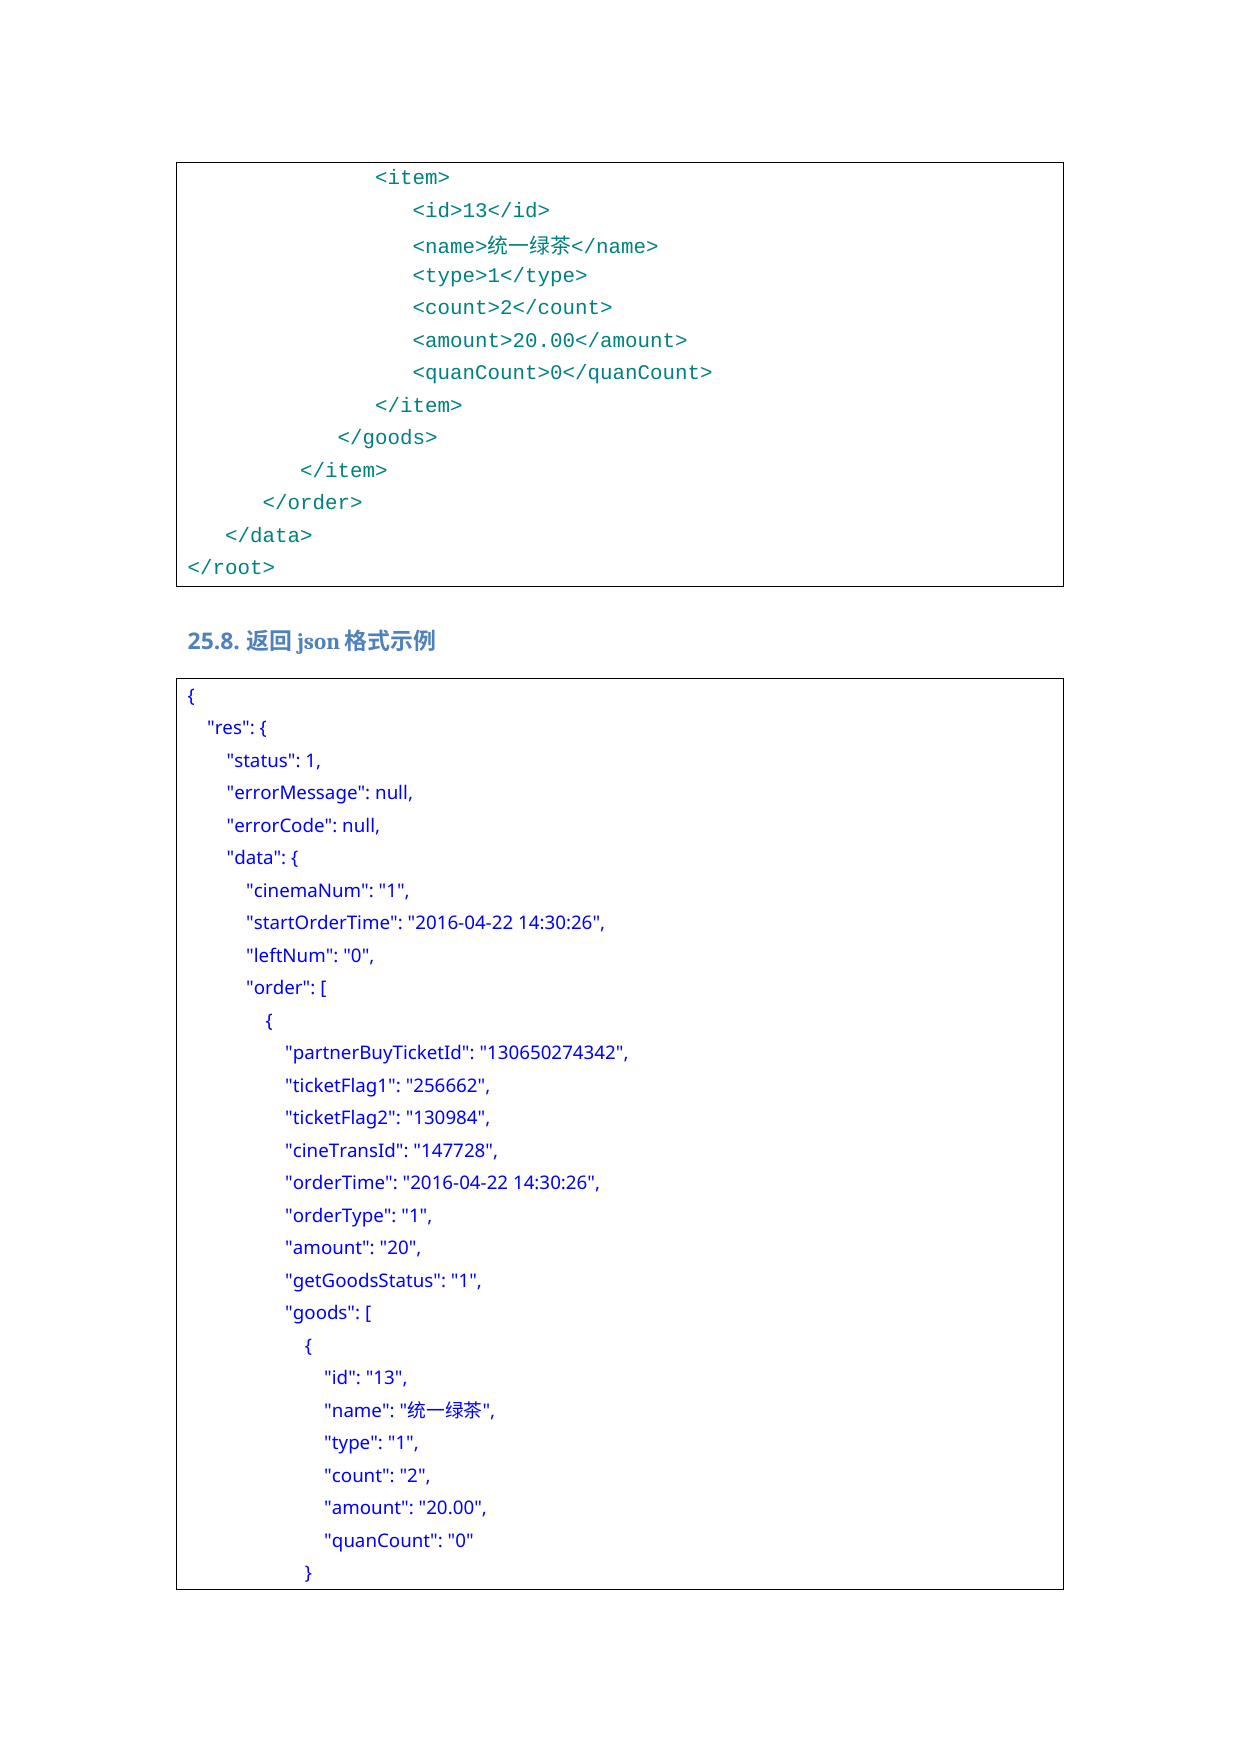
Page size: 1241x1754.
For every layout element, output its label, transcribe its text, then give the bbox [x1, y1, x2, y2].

subtitle 返回json格式示例 [187, 607, 1053, 672]
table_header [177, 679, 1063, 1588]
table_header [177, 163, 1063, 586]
